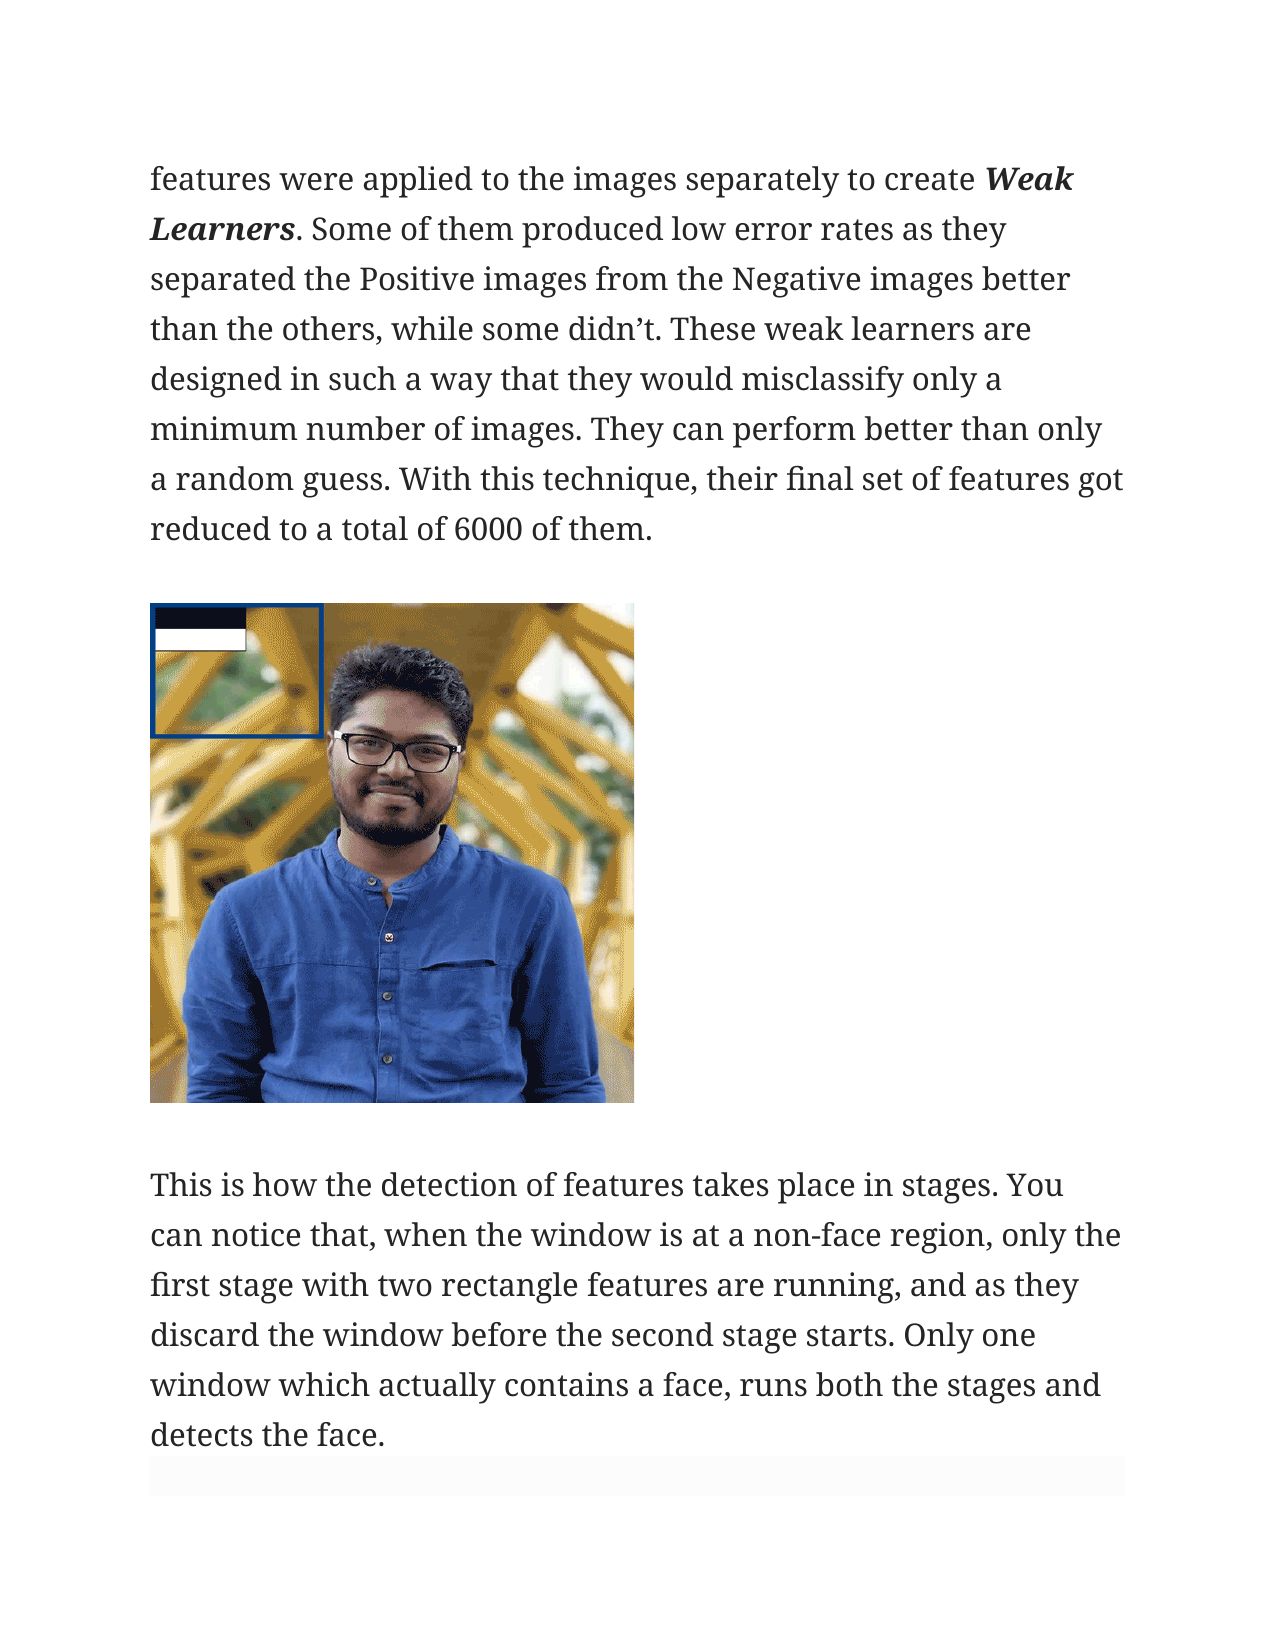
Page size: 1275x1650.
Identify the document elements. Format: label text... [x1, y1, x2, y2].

picture [150, 603, 635, 1103]
text This is how the detection of features takes place in stages. You can notice that, when the window is at a non-face region, only the first stage with two rectangle features are running, and as they discard the window before the second stage starts. Only one window which actually contains a face, runs both the stages and detects the face. [150, 1156, 1125, 1456]
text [150, 150, 1125, 550]
